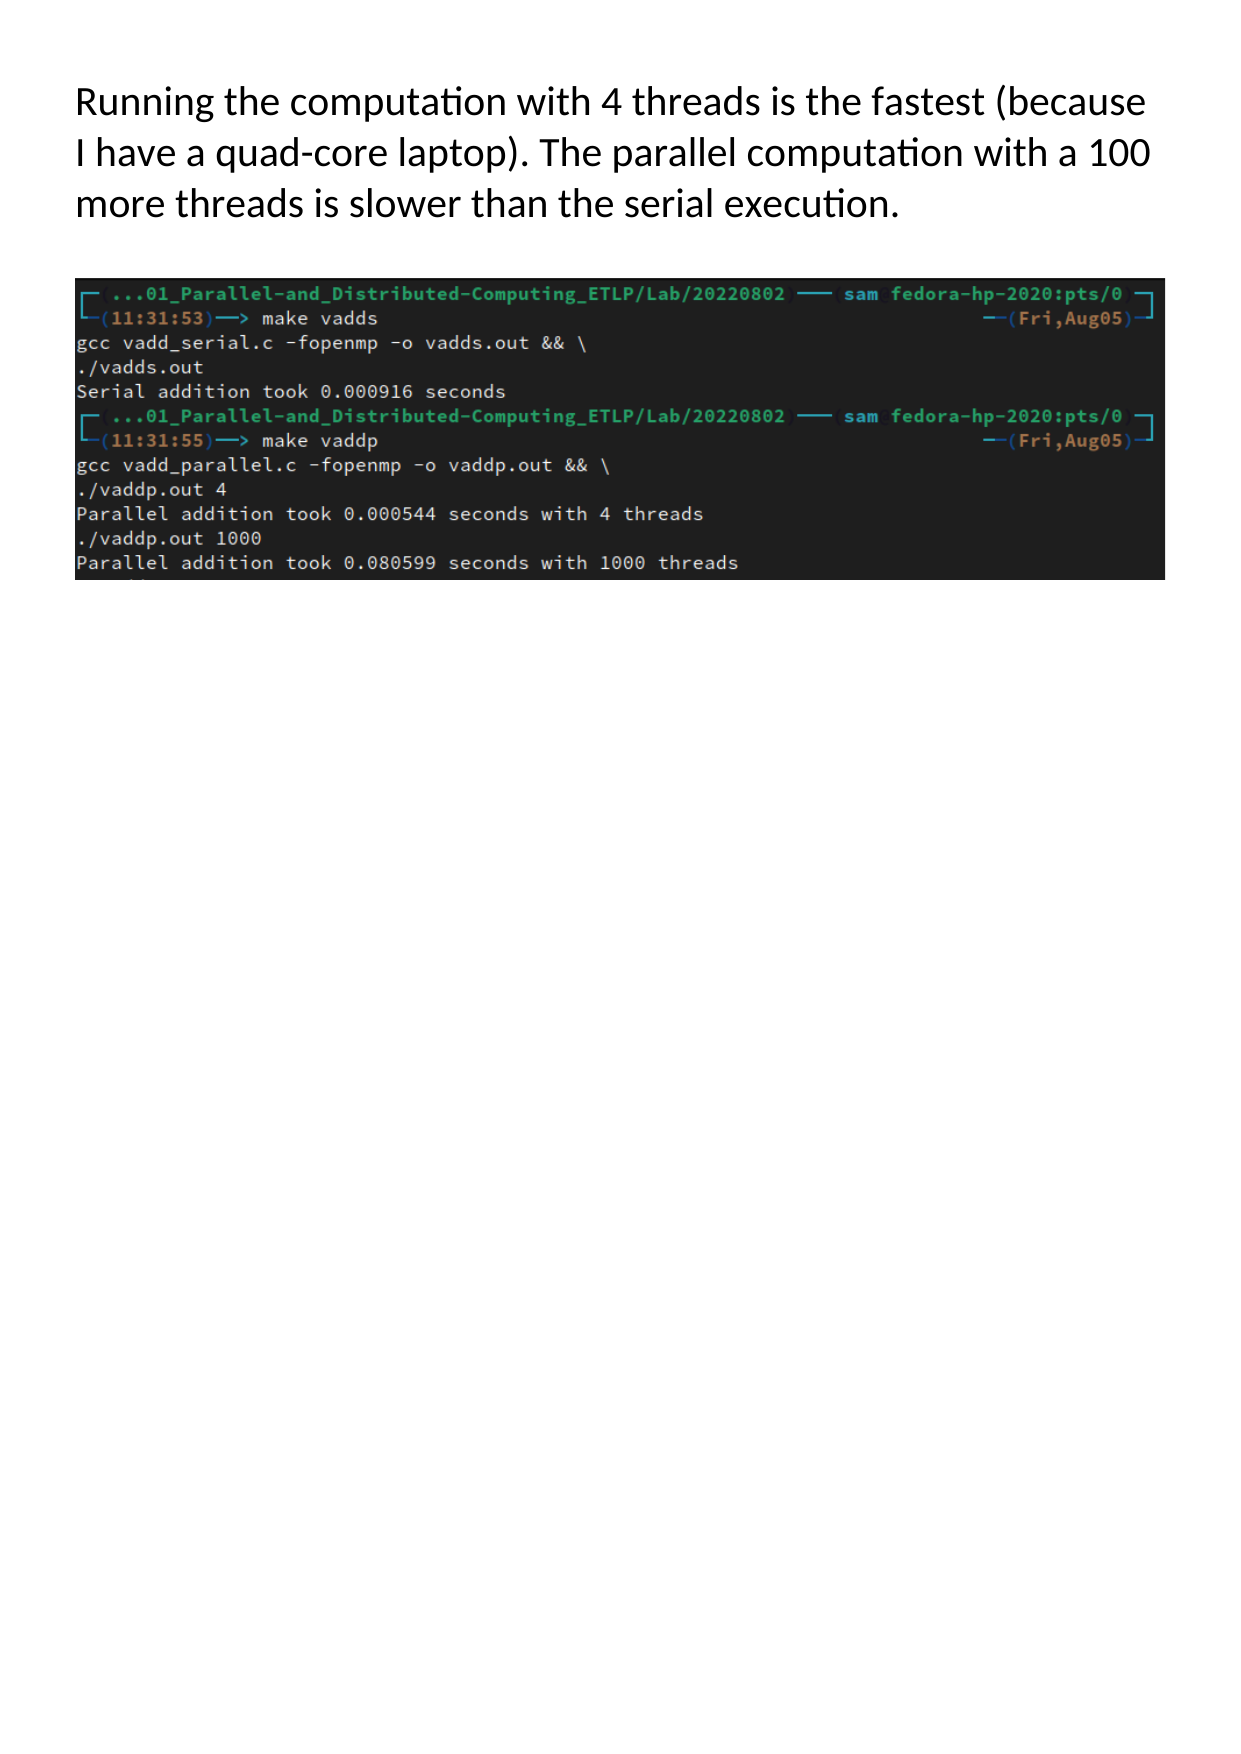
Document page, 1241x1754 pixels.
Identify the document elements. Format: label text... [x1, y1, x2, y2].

text Running the computation with 4 threads is the fastest (because I have a quad-core laptop). The parallel computation with a 100 more threads is slower than the serial execution. [75, 75, 1165, 227]
picture [75, 278, 1166, 580]
